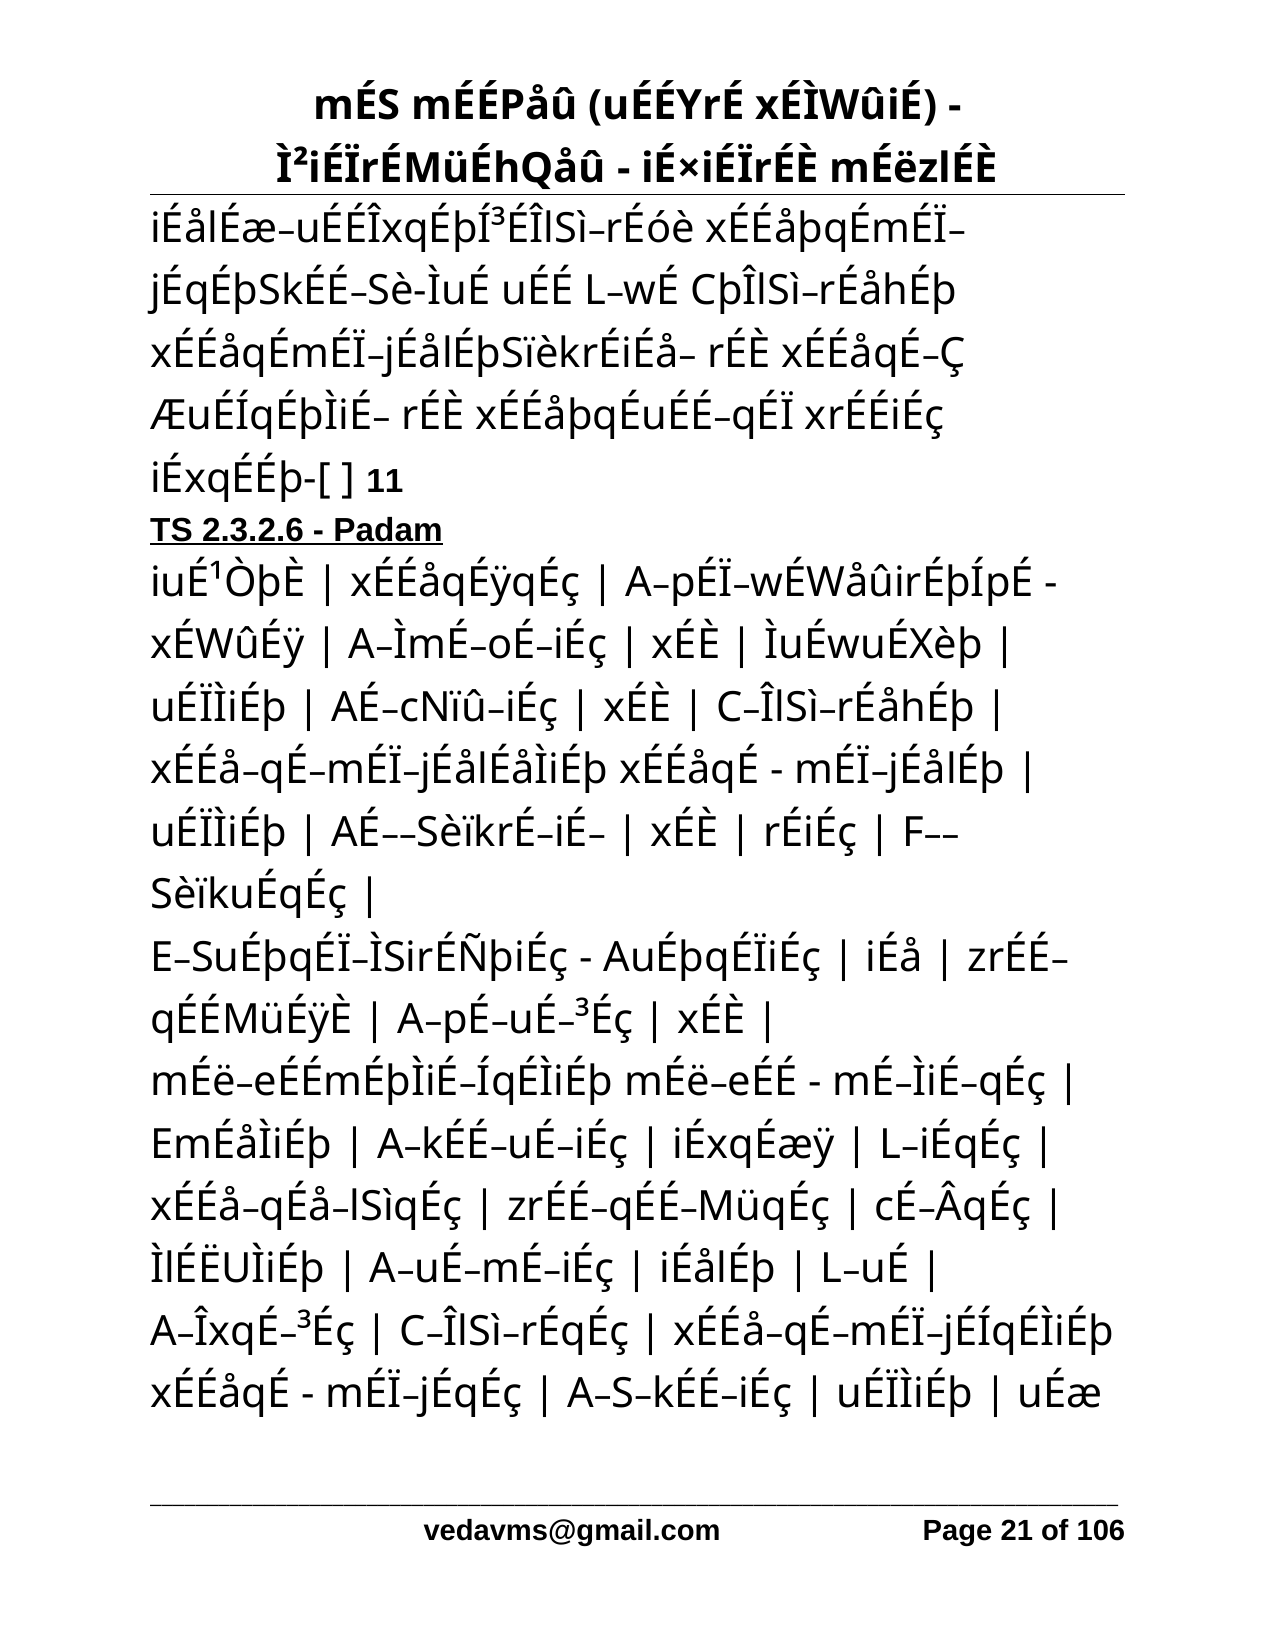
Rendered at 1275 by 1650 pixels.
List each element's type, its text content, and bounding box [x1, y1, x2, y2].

text E–SuÉþqÉÏ–ÌSirÉÑþiÉç - AuÉþqÉÏiÉç | iÉå | zrÉÉ–qÉÉMüÉÿÈ | A–pÉ–uÉ–³Éç | xÉÈ | [150, 926, 1125, 1046]
text iuÉ¹ÒþÈ | xÉÉåqÉÿqÉç | A–pÉÏ–wÉWåûirÉþÍpÉ - xÉWûÉÿ | A–ÌmÉ–oÉ–iÉç | xÉÈ | ÌuÉwuÉXèþ | uÉÏÌiÉþ | AÉ–cNïû–iÉç | xÉÈ | C–ÎlSì–rÉåhÉþ | xÉÉå–qÉ–mÉÏ–jÉålÉåÌiÉþ xÉÉåqÉ - mÉÏ–jÉålÉþ | uÉÏÌiÉþ | AÉ––SèïkrÉ–iÉ– | xÉÈ | rÉiÉç | F––SèïkuÉqÉç | [150, 552, 1125, 921]
text xÉÉåqÉmÉÏ–jÉålÉþSïèkrÉiÉå– rÉÈ xÉÉåqÉ–Ç ÆuÉÍqÉþÌiÉ– rÉÈ xÉÉåþqÉuÉÉ–qÉÏ xrÉÉiÉç [150, 323, 1125, 442]
text iÉålÉæ–uÉÉÎxqÉþÍ³ÉÎlSì–rÉóè xÉÉåþqÉmÉÏ–jÉqÉþSkÉÉ–Sè-ÌuÉ uÉÉ L–wÉ CþÎlSì–rÉåhÉþ [150, 198, 1154, 317]
text TS 2.3.2.6 - Padam [150, 510, 1158, 548]
text mÉë–eÉÉmÉþÌiÉ–ÍqÉÌiÉþ mÉë–eÉÉ - mÉ–ÌiÉ–qÉç | EmÉåÌiÉþ | A–kÉÉ–uÉ–iÉç | iÉxqÉæÿ | L–iÉqÉç | xÉÉå–qÉå–lSìqÉç | zrÉÉ–qÉÉ–MüqÉç | cÉ–ÂqÉç | ÌlÉËUÌiÉþ | A–uÉ–mÉ–iÉç | iÉålÉþ | L–uÉ | [150, 1051, 1125, 1295]
text iÉxqÉÉþ-[ ] 11 [150, 447, 1125, 504]
